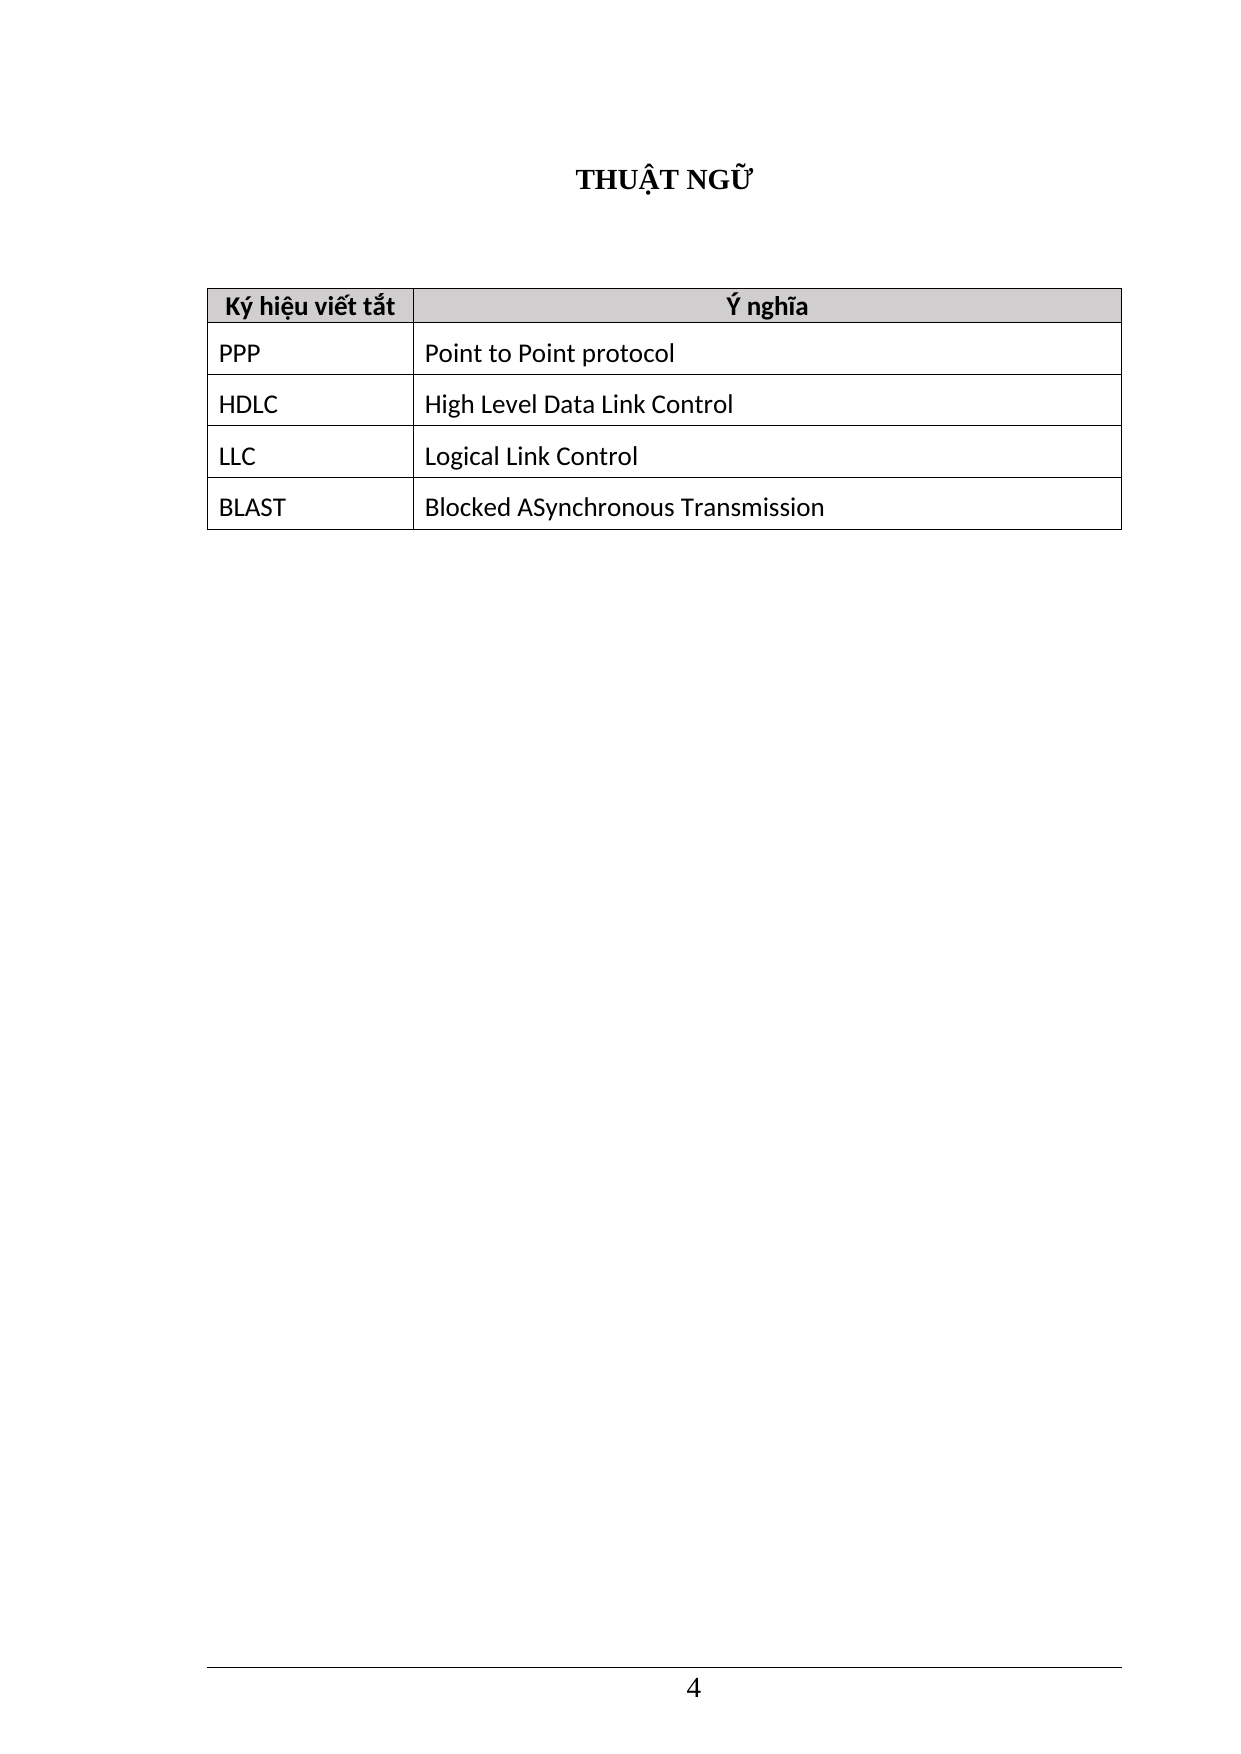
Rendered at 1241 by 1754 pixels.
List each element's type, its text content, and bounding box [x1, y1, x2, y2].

table_cell Blocked ASynchronous Transmission [414, 478, 1121, 528]
table_cell LLC [208, 426, 413, 477]
table_cell PPP [208, 323, 413, 374]
table_header Ký hiệu viết tắt [208, 289, 413, 322]
table_cell BLAST [208, 478, 413, 528]
table_cell HDLC [208, 375, 413, 425]
table_cell High Level Data Link Control [414, 375, 1121, 425]
text THUẬT NGỮ [207, 162, 1122, 196]
table_cell Point to Point protocol [414, 323, 1121, 374]
table_header Ý nghĩa [414, 289, 1121, 322]
table_cell Logical Link Control [414, 426, 1121, 477]
